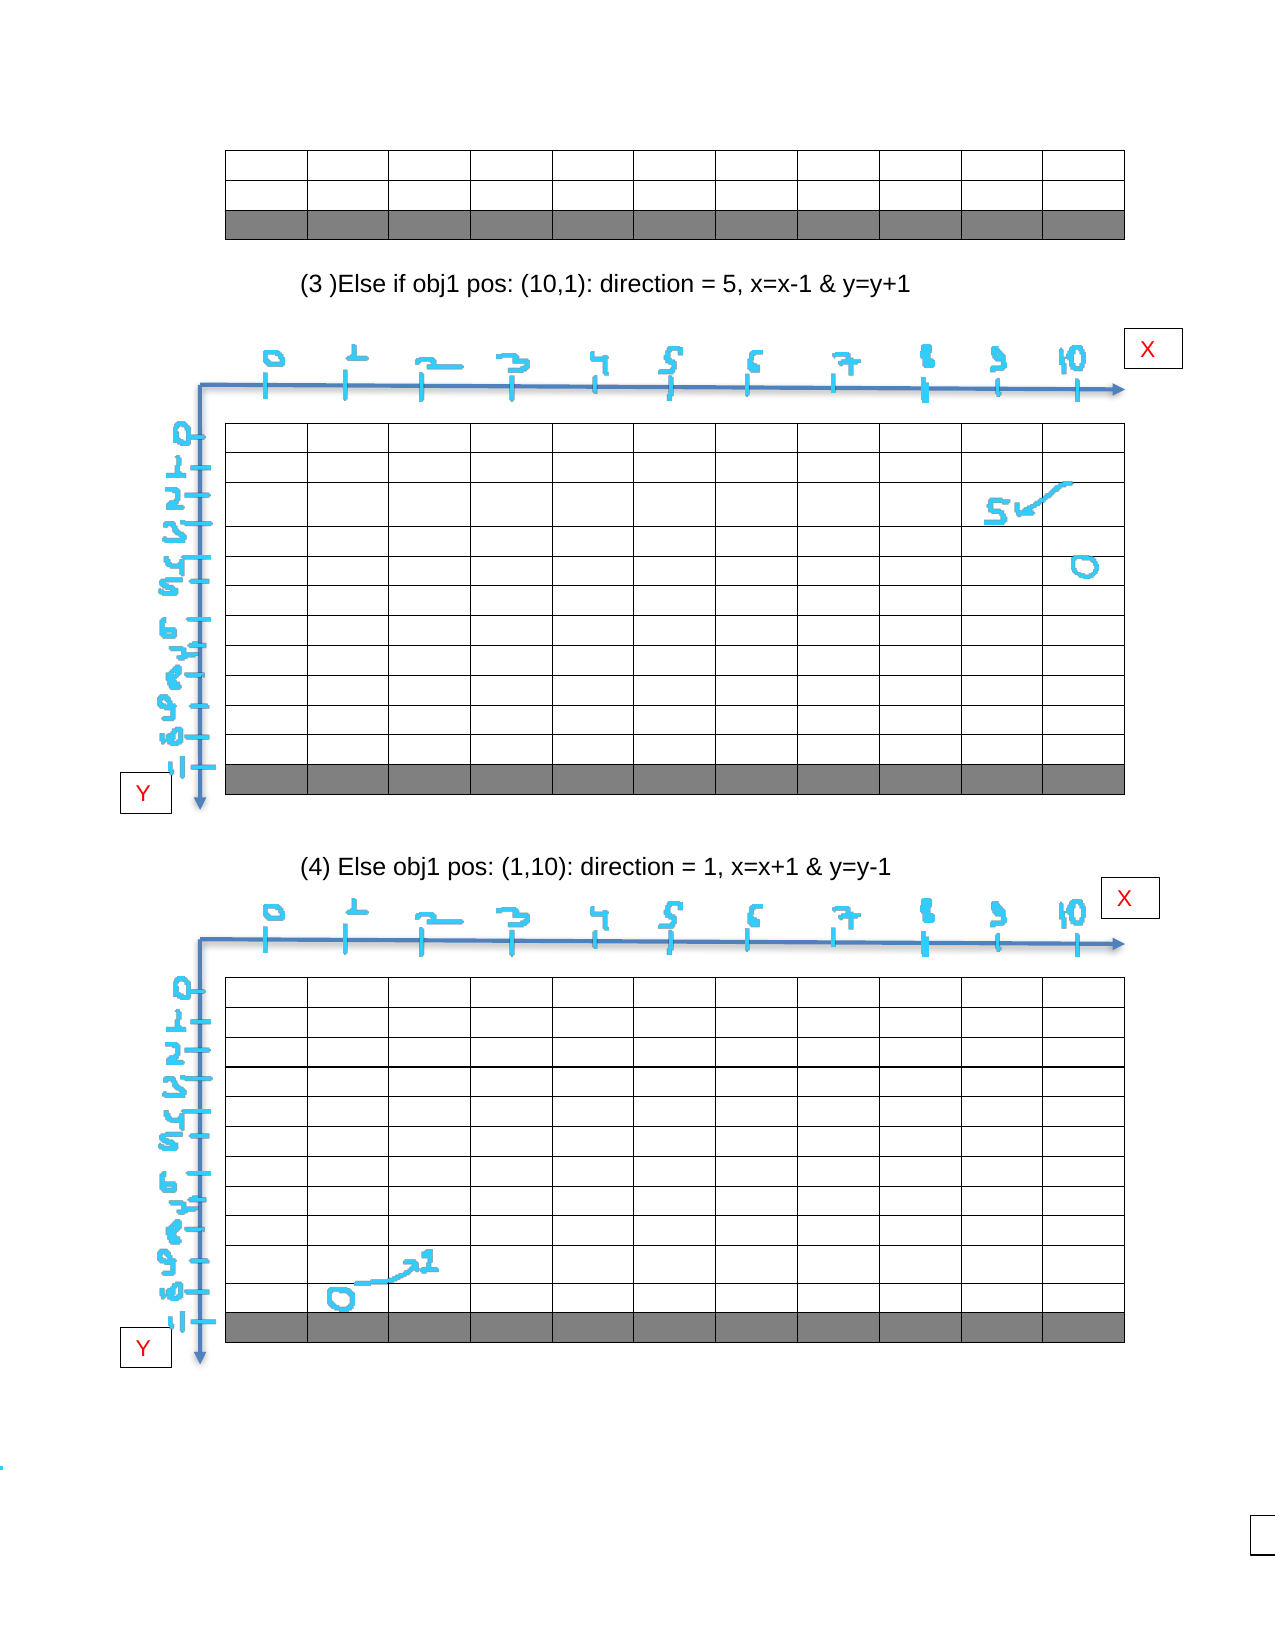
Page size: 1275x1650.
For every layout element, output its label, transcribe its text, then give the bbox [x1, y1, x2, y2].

picture [165, 1042, 211, 1065]
table_cell [880, 1127, 961, 1156]
table_cell [798, 616, 879, 645]
table_header [798, 978, 879, 1007]
table_cell [962, 181, 1042, 209]
table_cell [962, 1068, 1042, 1096]
table_cell [716, 1246, 797, 1282]
table_cell [962, 1097, 1042, 1126]
table_cell [308, 211, 388, 239]
table_header [962, 424, 1042, 452]
table_cell [1043, 181, 1124, 209]
table_cell [308, 616, 388, 645]
table_cell [880, 527, 961, 556]
picture [920, 898, 935, 923]
table_header [634, 978, 715, 1007]
table_cell [553, 765, 633, 794]
table_cell [716, 735, 797, 764]
table_cell [798, 453, 879, 482]
table_cell [226, 1157, 307, 1186]
table_cell [880, 1157, 961, 1186]
table_cell [798, 676, 879, 704]
table_cell [716, 765, 797, 794]
table_cell [634, 765, 715, 794]
picture [984, 481, 1074, 525]
picture [496, 907, 530, 957]
table_cell [389, 616, 470, 645]
table_cell [1043, 706, 1124, 734]
table_cell [308, 527, 388, 556]
table_cell [389, 646, 470, 675]
table_header [798, 424, 879, 452]
table_cell [553, 1127, 633, 1156]
table_cell [389, 1284, 470, 1312]
table_cell [553, 1246, 633, 1282]
picture [157, 617, 211, 746]
table_cell [1043, 1097, 1124, 1126]
table_cell [880, 706, 961, 734]
table_header [716, 424, 797, 452]
table_cell [798, 1008, 879, 1037]
table_cell [880, 151, 961, 180]
picture [173, 421, 206, 446]
table_cell [553, 1008, 633, 1037]
table_cell [634, 1216, 715, 1245]
table_cell [716, 211, 797, 239]
table_cell [880, 1246, 961, 1282]
table_cell [471, 1246, 552, 1282]
table_cell [308, 1313, 388, 1342]
table_cell [798, 1216, 879, 1245]
table_cell [880, 483, 961, 526]
table_cell [1043, 211, 1124, 239]
picture [263, 350, 285, 399]
table_cell [226, 483, 307, 526]
table_cell [1043, 1246, 1124, 1282]
table_cell [471, 1284, 552, 1312]
table_cell [716, 1097, 797, 1126]
table_cell [471, 735, 552, 764]
table_cell [308, 1216, 388, 1245]
table_header [553, 424, 633, 452]
table_cell [962, 483, 1042, 526]
picture [990, 346, 1007, 397]
table_cell [226, 1246, 307, 1282]
table_cell [389, 181, 470, 209]
table_cell [798, 1246, 879, 1282]
table_cell [798, 1187, 879, 1215]
table_cell [716, 1313, 797, 1342]
table_cell [226, 151, 307, 180]
table_cell [471, 1038, 552, 1066]
table_cell [798, 646, 879, 675]
table_cell [716, 1008, 797, 1037]
table_header [308, 978, 388, 1007]
table_cell [962, 151, 1042, 180]
table_cell [1043, 586, 1124, 615]
table_cell [962, 1008, 1042, 1037]
table_cell [880, 1284, 961, 1312]
table_cell [634, 1313, 715, 1342]
table_cell [389, 765, 470, 794]
picture [745, 904, 763, 952]
table_cell [226, 706, 307, 734]
table_cell [226, 765, 307, 794]
table_cell [716, 616, 797, 645]
table_cell [1043, 151, 1124, 180]
table_cell [1043, 1157, 1124, 1186]
table_cell [880, 453, 961, 482]
table_cell [471, 557, 552, 585]
table_cell [1043, 1216, 1124, 1245]
table_header [1043, 978, 1124, 1007]
table_cell [962, 1157, 1042, 1186]
table_cell [634, 483, 715, 526]
table_cell [553, 1284, 633, 1312]
table_cell [880, 1008, 961, 1037]
table_cell [634, 616, 715, 645]
table_cell [798, 151, 879, 180]
table_cell [471, 151, 552, 180]
table_cell [962, 453, 1042, 482]
table_cell [716, 181, 797, 209]
table_cell [308, 1157, 388, 1186]
table_cell [716, 1216, 797, 1245]
table_cell [634, 1157, 715, 1186]
table_cell [1043, 1068, 1124, 1096]
table_cell [389, 706, 470, 734]
picture [168, 756, 216, 779]
table_cell [226, 1097, 307, 1126]
table_cell [471, 1127, 552, 1156]
table_header [226, 424, 307, 452]
table_cell [308, 765, 388, 794]
table_cell [798, 1157, 879, 1186]
table_cell [389, 1246, 470, 1282]
table_cell [716, 676, 797, 704]
picture [165, 487, 211, 510]
table_cell [471, 616, 552, 645]
table_cell [798, 706, 879, 734]
table_cell [389, 453, 470, 482]
table_cell [962, 557, 1042, 585]
table_cell [471, 676, 552, 704]
table_cell [389, 1008, 470, 1037]
table_header [226, 978, 307, 1007]
table_cell [716, 586, 797, 615]
table_cell [471, 1157, 552, 1186]
table_cell [553, 1313, 633, 1342]
table_cell [634, 211, 715, 239]
table_cell [962, 676, 1042, 704]
table_cell [553, 1187, 633, 1215]
table_cell [308, 1246, 388, 1282]
table_cell [226, 1216, 307, 1245]
table_cell [226, 453, 307, 482]
table_cell [471, 181, 552, 209]
table_cell [1043, 1284, 1124, 1312]
table_cell [798, 1068, 879, 1096]
table_cell [634, 1127, 715, 1156]
table_cell [962, 735, 1042, 764]
table_cell [226, 1127, 307, 1156]
table_cell [634, 1187, 715, 1215]
table_cell [226, 181, 307, 209]
table_cell [308, 676, 388, 704]
table_cell [308, 1284, 388, 1312]
table_cell [1043, 676, 1124, 704]
table_cell [880, 1313, 961, 1342]
table_cell [880, 1216, 961, 1245]
table_cell [226, 1038, 307, 1066]
table_cell [226, 1008, 307, 1037]
picture [831, 352, 861, 393]
picture [921, 931, 929, 957]
table_cell [553, 1038, 633, 1066]
table_cell [962, 1127, 1042, 1156]
table_cell [1043, 453, 1124, 482]
picture [354, 1249, 439, 1286]
table_cell [1043, 483, 1124, 526]
text (4) Else obj1 pos: (1,10): direction = 1, x=x+1 & y=y-1 [300, 852, 1125, 881]
table_cell [798, 735, 879, 764]
table_header [716, 978, 797, 1007]
picture [415, 357, 464, 402]
table_cell [308, 1187, 388, 1215]
table_cell [962, 586, 1042, 615]
table_cell [798, 586, 879, 615]
table_cell [471, 1068, 552, 1096]
table_cell [962, 1187, 1042, 1215]
table_cell [389, 586, 470, 615]
table_cell [716, 1127, 797, 1156]
table_cell [798, 1313, 879, 1342]
table_cell [471, 483, 552, 526]
table_cell [880, 735, 961, 764]
table_cell [471, 453, 552, 482]
table_cell [553, 483, 633, 526]
text (3 )Else if obj1 pos: (10,1): direction = 5, x=x-1 & y=y+1 [300, 269, 1125, 298]
table_cell [962, 527, 1042, 556]
picture [158, 555, 211, 596]
table_cell [389, 483, 470, 526]
table_cell [1043, 616, 1124, 645]
table_cell [226, 735, 307, 764]
table_cell [308, 706, 388, 734]
picture [496, 353, 530, 402]
table_cell [716, 557, 797, 585]
table_cell [880, 646, 961, 675]
table_cell [226, 527, 307, 556]
table_cell [308, 1097, 388, 1126]
table_cell [716, 1284, 797, 1312]
table_cell [634, 735, 715, 764]
table_header [471, 424, 552, 452]
table_cell [798, 1284, 879, 1312]
table_header [553, 978, 633, 1007]
table_cell [389, 1216, 470, 1245]
table_cell [553, 1216, 633, 1245]
picture [158, 1109, 211, 1151]
table_cell [634, 706, 715, 734]
table_cell [880, 1097, 961, 1126]
picture [157, 1171, 211, 1301]
table_cell [553, 557, 633, 585]
table_cell [1043, 557, 1124, 585]
table_cell [226, 1284, 307, 1312]
table_cell [553, 181, 633, 209]
table_cell [226, 557, 307, 585]
table_cell [1043, 1038, 1124, 1066]
table_cell [716, 706, 797, 734]
table_cell [880, 676, 961, 704]
picture [831, 906, 861, 947]
table_cell [880, 211, 961, 239]
table_cell [226, 1187, 307, 1215]
table_cell [962, 1246, 1042, 1282]
table_cell [716, 1157, 797, 1186]
table_cell [716, 527, 797, 556]
table_cell [634, 1246, 715, 1282]
table_cell [553, 706, 633, 734]
picture [1059, 345, 1086, 402]
table_cell [553, 527, 633, 556]
table_cell [553, 586, 633, 615]
table_cell [634, 1008, 715, 1037]
table_cell [962, 1284, 1042, 1312]
picture [990, 901, 1007, 952]
table_cell [716, 151, 797, 180]
picture [415, 912, 464, 957]
table_cell [553, 1157, 633, 1186]
table_cell [389, 676, 470, 704]
table_cell [1043, 765, 1124, 794]
table_cell [880, 1038, 961, 1066]
table_cell [634, 676, 715, 704]
table_cell [880, 1187, 961, 1215]
table_cell [389, 151, 470, 180]
table_cell [634, 646, 715, 675]
table_cell [471, 646, 552, 675]
table_cell [553, 616, 633, 645]
table_header [471, 978, 552, 1007]
table_cell [553, 453, 633, 482]
table_cell [553, 211, 633, 239]
table_cell [308, 1127, 388, 1156]
table_cell [308, 735, 388, 764]
table_header [389, 978, 470, 1007]
table_cell [880, 1068, 961, 1096]
table_cell [226, 1313, 307, 1342]
table_cell [716, 483, 797, 526]
table_cell [1043, 527, 1124, 556]
table_cell [471, 1216, 552, 1245]
table_cell [634, 1097, 715, 1126]
table_header [962, 978, 1042, 1007]
table_cell [634, 181, 715, 209]
table_cell [1043, 735, 1124, 764]
table_cell [308, 151, 388, 180]
table_cell [962, 616, 1042, 645]
table_cell [389, 557, 470, 585]
table_cell [389, 1038, 470, 1066]
table_cell [798, 765, 879, 794]
table_header [389, 424, 470, 452]
table_cell [471, 527, 552, 556]
table_cell [308, 646, 388, 675]
picture [162, 520, 213, 543]
table_cell [798, 527, 879, 556]
table_cell [389, 1187, 470, 1215]
table_cell [880, 586, 961, 615]
table_cell [1043, 1313, 1124, 1342]
picture [590, 906, 609, 949]
table_cell [716, 1038, 797, 1066]
table_cell [880, 181, 961, 209]
table_cell [389, 527, 470, 556]
table_header [634, 424, 715, 452]
table_cell [798, 557, 879, 585]
table_cell [308, 586, 388, 615]
table_cell [962, 765, 1042, 794]
table_cell [226, 676, 307, 704]
table_cell [716, 1068, 797, 1096]
table_cell [389, 211, 470, 239]
picture [921, 377, 929, 403]
table_header [880, 424, 961, 452]
table_cell [962, 646, 1042, 675]
table_cell [553, 1097, 633, 1126]
table_cell [471, 1008, 552, 1037]
table_cell [389, 1313, 470, 1342]
picture [162, 1075, 213, 1098]
table_header [880, 978, 961, 1007]
table_cell [471, 1313, 552, 1342]
picture [263, 904, 285, 953]
table_cell [471, 1187, 552, 1215]
table_cell [798, 181, 879, 209]
table_cell [634, 586, 715, 615]
table_cell [389, 1127, 470, 1156]
table_cell [308, 557, 388, 585]
picture [745, 350, 763, 397]
table_cell [634, 1284, 715, 1312]
table_cell [634, 1068, 715, 1096]
table_cell [962, 211, 1042, 239]
picture [1059, 899, 1086, 957]
picture [590, 351, 609, 394]
table_cell [798, 1097, 879, 1126]
table_cell [798, 211, 879, 239]
table_cell [553, 151, 633, 180]
table_cell [553, 646, 633, 675]
picture [658, 346, 683, 401]
table_cell [1043, 1127, 1124, 1156]
table_cell [308, 453, 388, 482]
table_cell [226, 1068, 307, 1096]
table_cell [471, 706, 552, 734]
table_cell [1043, 646, 1124, 675]
table_cell [634, 557, 715, 585]
picture [343, 344, 369, 401]
picture [658, 901, 683, 955]
table_cell [634, 527, 715, 556]
table_cell [553, 735, 633, 764]
table_cell [962, 1038, 1042, 1066]
table_cell [716, 646, 797, 675]
table_cell [634, 1038, 715, 1066]
table_cell [226, 646, 307, 675]
table_cell [226, 616, 307, 645]
picture [343, 898, 369, 955]
picture [168, 1311, 216, 1333]
table_header [1043, 424, 1124, 452]
table_cell [308, 1008, 388, 1037]
table_cell [471, 211, 552, 239]
picture [166, 455, 211, 478]
table_cell [389, 1157, 470, 1186]
table_cell [634, 453, 715, 482]
picture [327, 1287, 355, 1312]
table_cell [471, 765, 552, 794]
table_cell [226, 211, 307, 239]
table_cell [962, 1216, 1042, 1245]
table_cell [553, 1068, 633, 1096]
table_cell [634, 151, 715, 180]
table_cell [308, 1038, 388, 1066]
table_cell [880, 557, 961, 585]
table_cell [716, 1187, 797, 1215]
table_cell [798, 1038, 879, 1066]
table_cell [389, 1097, 470, 1126]
table_cell [716, 453, 797, 482]
picture [1071, 555, 1099, 579]
table_cell [798, 1127, 879, 1156]
table_cell [962, 1313, 1042, 1342]
table_cell [471, 1097, 552, 1126]
table_cell [798, 483, 879, 526]
table_cell [389, 1068, 470, 1096]
table_cell [471, 586, 552, 615]
table_cell [553, 676, 633, 704]
table_cell [962, 706, 1042, 734]
table_cell [880, 765, 961, 794]
picture [173, 976, 206, 1000]
table_cell [1043, 1008, 1124, 1037]
table_header [308, 424, 388, 452]
picture [166, 1009, 211, 1032]
table_cell [1043, 1187, 1124, 1215]
table_cell [389, 735, 470, 764]
picture [920, 344, 935, 368]
table_cell [226, 586, 307, 615]
table_cell [880, 616, 961, 645]
table_cell [308, 1068, 388, 1096]
table_cell [308, 181, 388, 209]
table_cell [308, 483, 388, 526]
